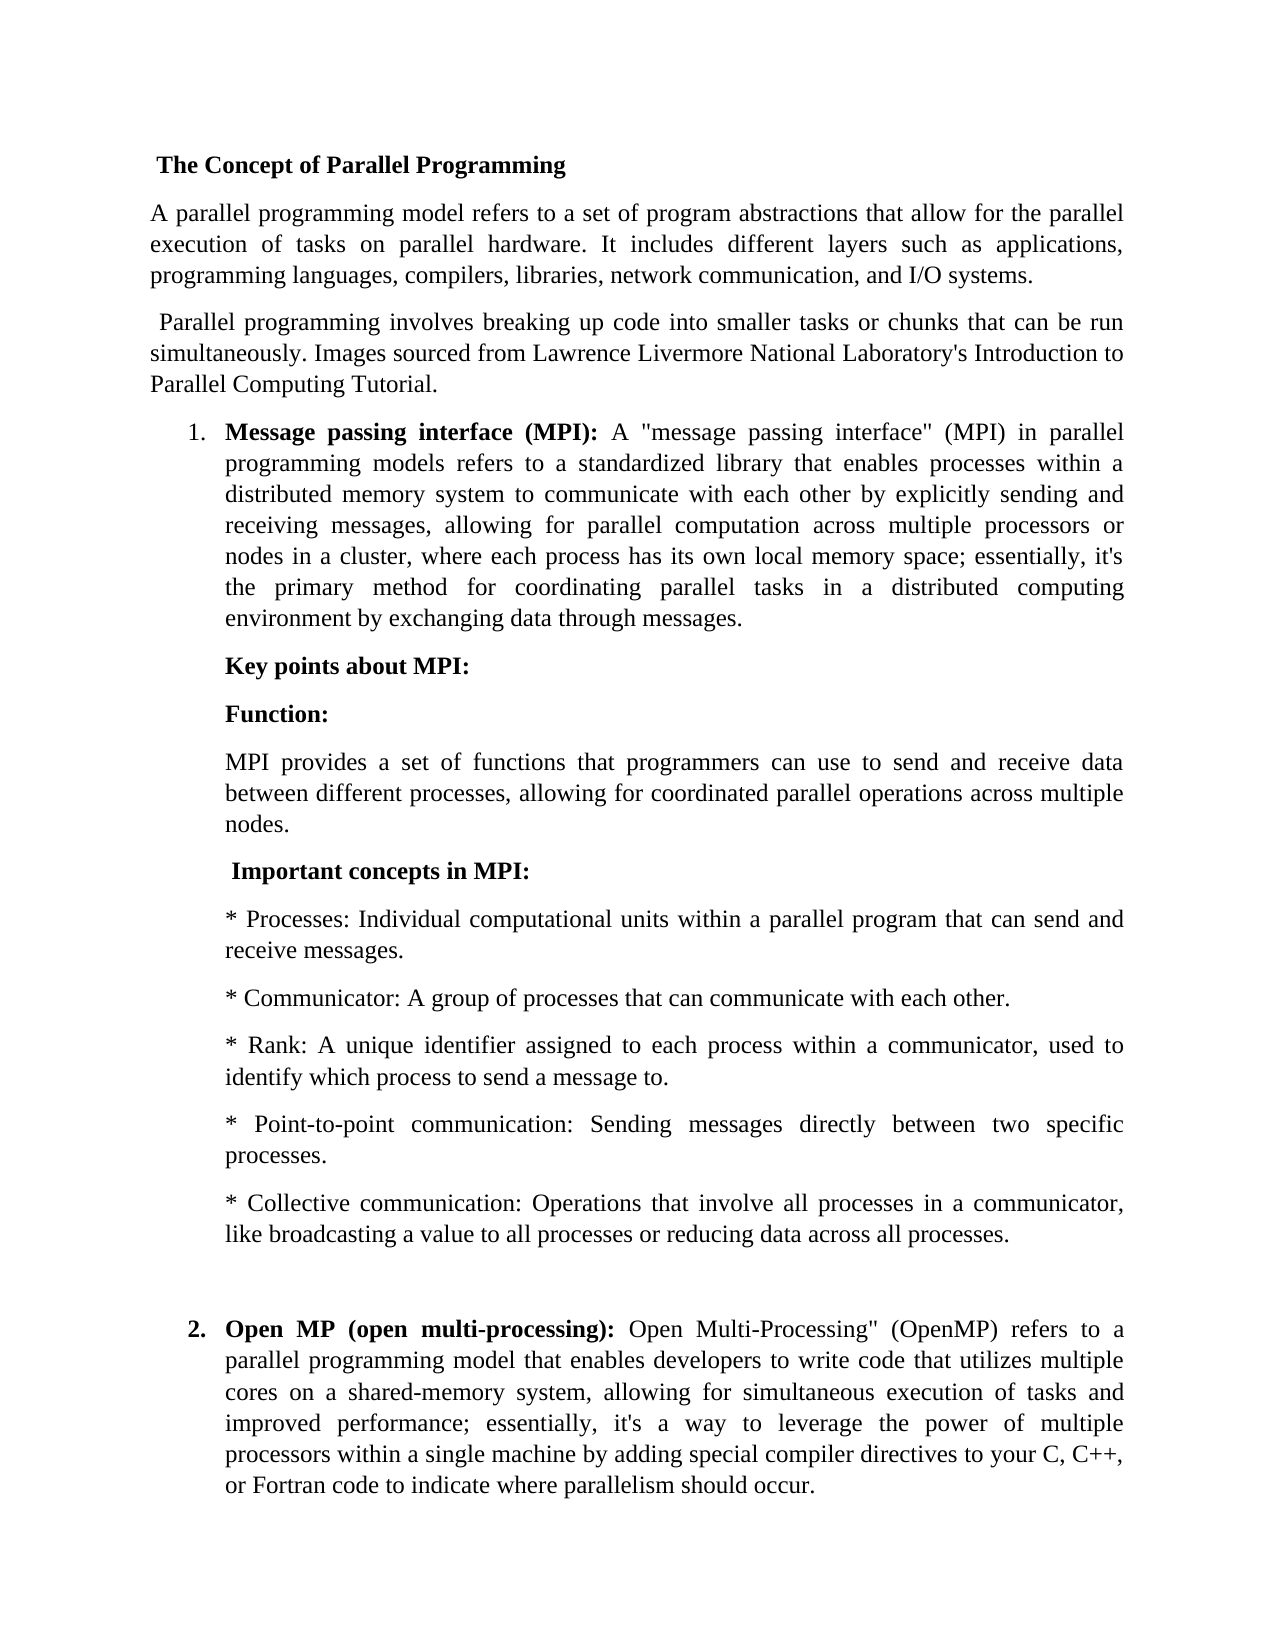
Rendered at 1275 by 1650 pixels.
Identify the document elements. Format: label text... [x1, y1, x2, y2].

text * Collective communication: Operations that involve all processes in a communicator, like broadcasting a value to all processes or reducing data across all processes. [225, 1188, 1125, 1248]
list Message passing interface (MPI): A "message passing interface" (MPI) in parallel programming models refers to a standardized library that enables processes within a distributed memory system to communicate with each other by explicitly sending and receiving messages, allowing for parallel computation across multiple processors or nodes in a cluster, where each process has its own local memory space; essentially, it's the primary method for coordinating parallel tasks in a distributed computing environment by exchanging data through messages. [187, 417, 1125, 632]
text Key points about MPI: [225, 651, 1125, 680]
text * Rank: A unique identifier assigned to each process within a communicator, used to identify which process to send a message to. [225, 1031, 1125, 1090]
text * Processes: Individual computational units within a parallel program that can send and receive messages. [225, 904, 1125, 964]
text Important concepts in MPI: [225, 856, 1125, 885]
text Function: [225, 699, 1125, 728]
list Open MP (open multi-processing): Open Multi-Processing" (OpenMP) refers to a parallel programming model that enables developers to write code that utilizes multiple cores on a shared-memory system, allowing for simultaneous execution of tasks and improved performance; essentially, it's a way to leverage the power of multiple processors within a single machine by adding special compiler directives to your C, C++, or Fortran code to indicate where parallelism should occur. [187, 1314, 1125, 1498]
text * Point-to-point communication: Sending messages directly between two specific processes. [225, 1109, 1125, 1169]
text The Concept of Parallel Programming [150, 150, 1125, 179]
text Parallel programming involves breaking up code into smaller tasks or chunks that can be run simultaneously. Images sourced from Lawrence Livermore National Laboratory's Introduction to Parallel Computing Tutorial. [150, 307, 1125, 398]
text A parallel programming model refers to a set of program abstractions that allow for the parallel execution of tasks on parallel hardware. It includes different layers such as applications, programming languages, compilers, libraries, network communication, and I/O systems. [150, 198, 1125, 288]
text MPI provides a set of functions that programmers can use to send and receive data between different processes, allowing for coordinated parallel operations across multiple nodes. [225, 747, 1125, 837]
text * Communicator: A group of processes that can communicate with each other. [225, 983, 1125, 1012]
